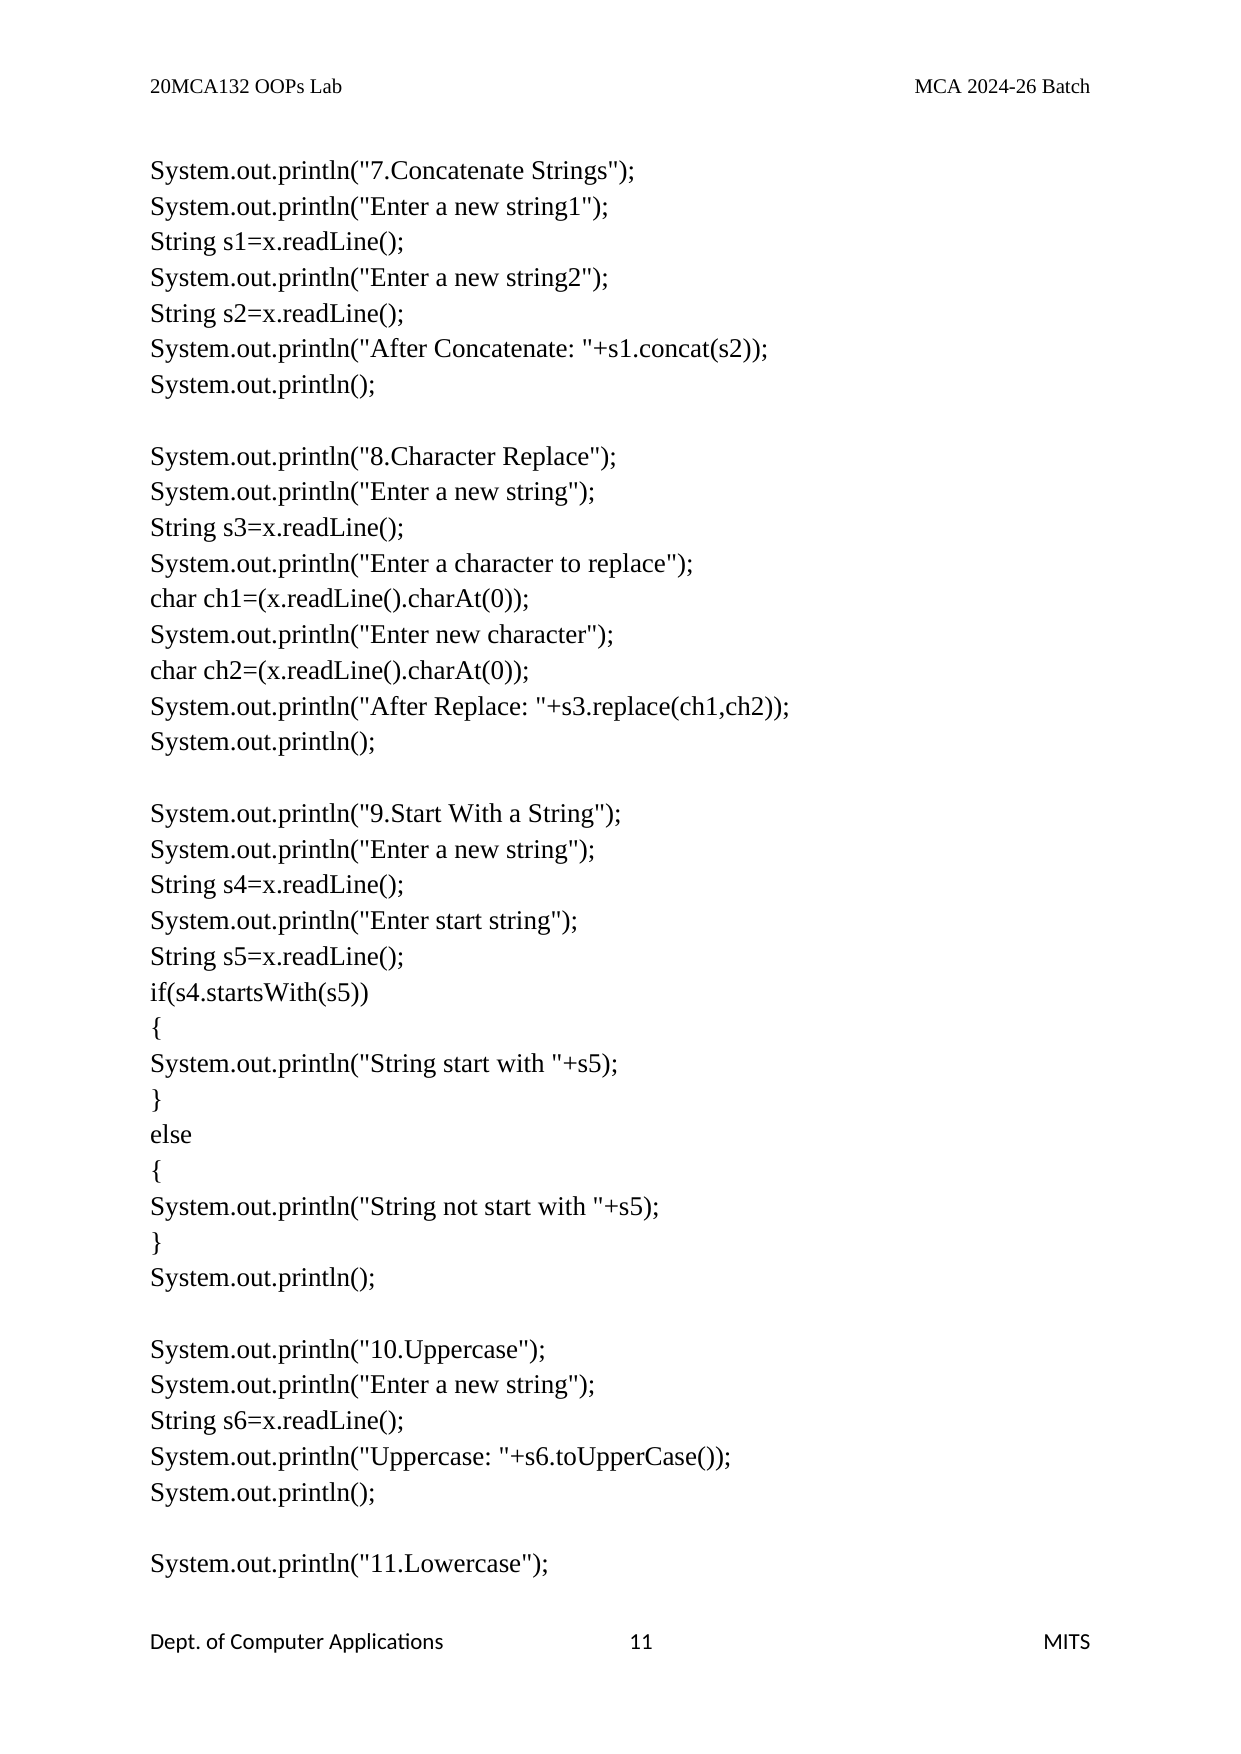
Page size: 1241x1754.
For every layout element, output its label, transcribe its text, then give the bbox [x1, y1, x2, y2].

text System.out.println("After Replace: "+s3.replace(ch1,ch2)); [150, 690, 1107, 721]
text String s3=x.readLine(); [150, 511, 1107, 542]
text System.out.println("Enter start string"); [150, 904, 1107, 935]
text { [150, 1011, 1107, 1042]
text System.out.println("Enter a new string2"); [150, 261, 1107, 292]
text if(s4.startsWith(s5)) [150, 976, 1107, 1007]
text System.out.println("String not start with "+s5); [150, 1190, 1107, 1221]
text System.out.println("Enter new character"); [150, 618, 1107, 649]
text String s6=x.readLine(); [150, 1404, 1107, 1436]
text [150, 1369, 1107, 1400]
text { [150, 1154, 1107, 1185]
text String s5=x.readLine(); [150, 940, 1107, 971]
text System.out.println("After Concatenate: "+s1.concat(s2)); [150, 332, 1107, 364]
text System.out.println(); [150, 726, 1107, 757]
text String s1=x.readLine(); [150, 225, 1107, 256]
text String s4=x.readLine(); [150, 868, 1107, 899]
text System.out.println("Uppercase: "+s6.toUpperCase()); [150, 1440, 1107, 1471]
text System.out.println("11.Lowercase"); [150, 1547, 1107, 1578]
text System.out.println("7.Concatenate Strings"); [150, 154, 1107, 185]
text } [150, 1226, 1107, 1257]
text String s2=x.readLine(); [150, 297, 1107, 328]
text System.out.println("Enter a new string"); [150, 475, 1107, 507]
text System.out.println("9.Start With a String"); [150, 797, 1107, 828]
text else [150, 1118, 1107, 1150]
text char ch2=(x.readLine().charAt(0)); [150, 654, 1107, 685]
text System.out.println("Enter a new string"); [150, 833, 1107, 864]
text System.out.println(); [150, 1476, 1107, 1507]
text System.out.println("Enter a new string1"); [150, 189, 1107, 221]
text System.out.println("Enter a character to replace"); [150, 547, 1107, 578]
text System.out.println("String start with "+s5); [150, 1047, 1107, 1078]
text System.out.println("10.Uppercase"); [150, 1333, 1107, 1364]
text char ch1=(x.readLine().charAt(0)); [150, 583, 1107, 614]
text } [150, 1083, 1107, 1114]
text System.out.println("8.Character Replace"); [150, 440, 1107, 471]
text System.out.println(); [150, 368, 1107, 399]
text System.out.println(); [150, 1261, 1107, 1293]
